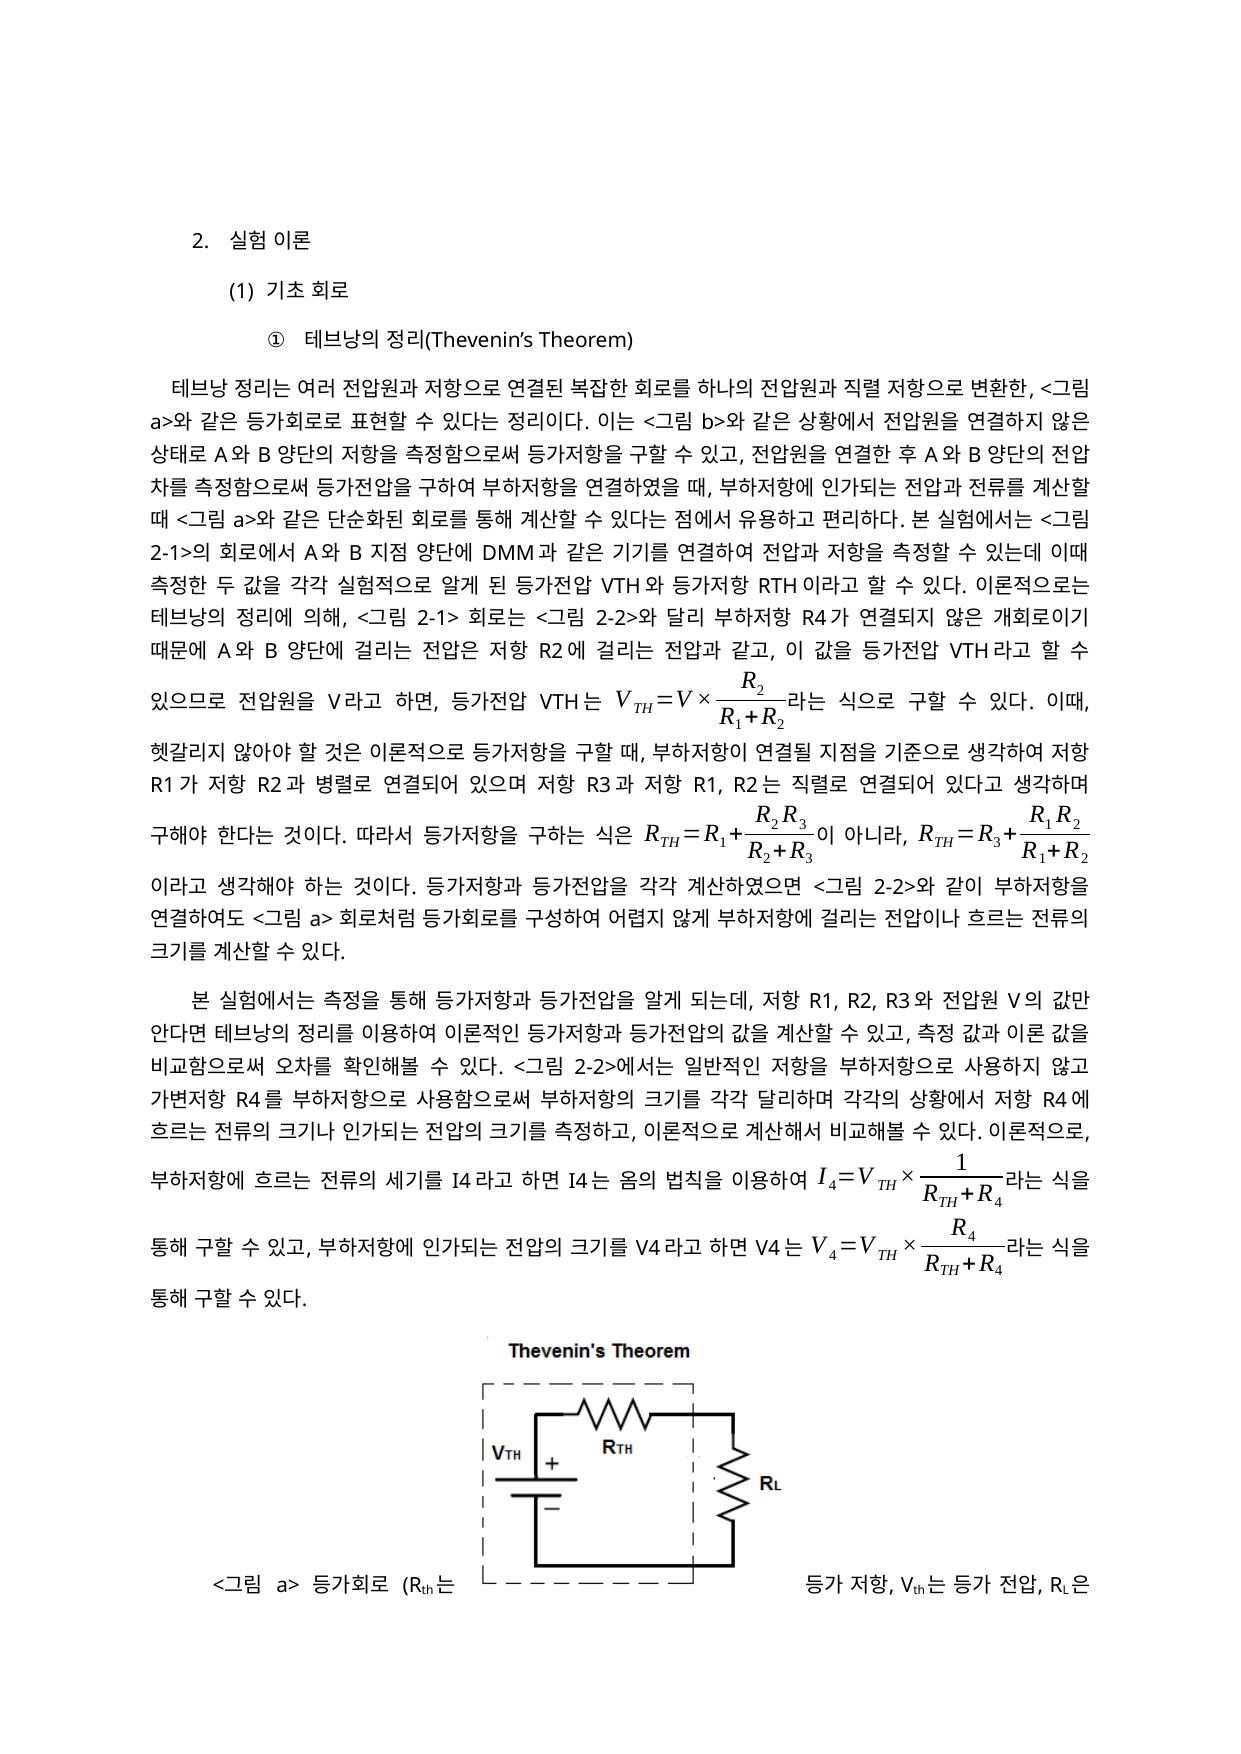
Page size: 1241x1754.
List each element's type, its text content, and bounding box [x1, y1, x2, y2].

text 테브낭 정리는 여러 전압원과 저항으로 연결된 복잡한 회로를 하나의 전압원과 직렬 저항으로 변환한, <그림 a>와 같은 등가회로로 표현할 수 있다는 정리이다. 이는 <그림 b>와 같은 상황에서 전압원을 연결하지 않은 상태로 A와 B 양단의 저항을 측정함으로써 등가저항을 구할 수 있고, 전압원을 연결한 후 A와 B 양단의 전압 차를 측정함으로써 등가전압을 구하여 부하저항을 연결하였을 때, 부하저항에 인가되는 전압과 전류를 계산할 때 <그림 a>와 같은 단순화된 회로를 통해 계산할 수 있다는 점에서 유용하고 편리하다. 본 실험에서는 <그림 2-1>의 회로에서 A와 B 지점 양단에 DMM과 같은 기기를 연결하여 전압과 저항을 측정할 수 있는데 이때 측정한 두 값을 각각 실험적으로 알게 된 등가전압 VTH와 등가저항 RTH이라고 할 수 있다. 이론적으로는 테브낭의 정리에 의해, <그림 2-1> 회로는 <그림 2-2>와 달리 부하저항 R4가 연결되지 않은 개회로이기 때문에 A와 B 양단에 걸리는 전압은 저항 R2에 걸리는 전압과 같고, 이 값을 등가전압 VTH라고 할 수 있으므로 전압원을 V라고 하면, 등가전압 VTH는 라는 식으로 구할 수 있다. 이때, 헷갈리지 않아야 할 것은 이론적으로 등가저항을 구할 때, 부하저항이 연결될 지점을 기준으로 생각하여 저항 R1가 저항 R2과 병렬로 연결되어 있으며 저항 R3과 저항 R1, R2는 직렬로 연결되어 있다고 생각하며 구해야 한다는 것이다. 따라서 등가저항을 구하는 식은 이 아니라, 이라고 생각해야 하는 것이다. 등가저항과 등가전압을 각각 계산하였으면 <그림 2-2>와 같이 부하저항을 연결하여도 <그림 a> 회로처럼 등가회로를 구성하여 어렵지 않게 부하저항에 걸리는 전압이나 흐르는 전류의 크기를 계산할 수 있다. [150, 373, 1090, 966]
list 기초 회로 [229, 274, 1090, 304]
text <그림 a> 등가회로 (Rth는 등가 저항, Vth는 등가 전압, RL은 부하 저항을 의미한다.) [787, 1568, 1090, 1598]
text <그림 a> 등가회로 (Rth는 등가 저항, Vth는 등가 전압, RL은 부하 저항을 의미한다.) [150, 1568, 473, 1598]
list 테브낭의 정리(Thevenin’s Theorem) [267, 323, 1090, 353]
list 실험 이론 [192, 224, 1090, 255]
picture [473, 1333, 787, 1599]
text 본 실험에서는 측정을 통해 등가저항과 등가전압을 알게 되는데, 저항 R1, R2, R3와 전압원 V의 값만 안다면 테브낭의 정리를 이용하여 이론적인 등가저항과 등가전압의 값을 계산할 수 있고, 측정 값과 이론 값을 비교함으로써 오차를 확인해볼 수 있다. <그림 2-2>에서는 일반적인 저항을 부하저항으로 사용하지 않고 가변저항 R4를 부하저항으로 사용함으로써 부하저항의 크기를 각각 달리하며 각각의 상황에서 저항 R4에 흐르는 전류의 크기나 인가되는 전압의 크기를 측정하고, 이론적으로 계산해서 비교해볼 수 있다. 이론적으로, 부하저항에 흐르는 전류의 세기를 I4라고 하면 I4는 옴의 법칙을 이용하여 라는 식을 통해 구할 수 있고, 부하저항에 인가되는 전압의 크기를 V4라고 하면 V4는 라는 식을 통해 구할 수 있다. [150, 985, 1090, 1312]
